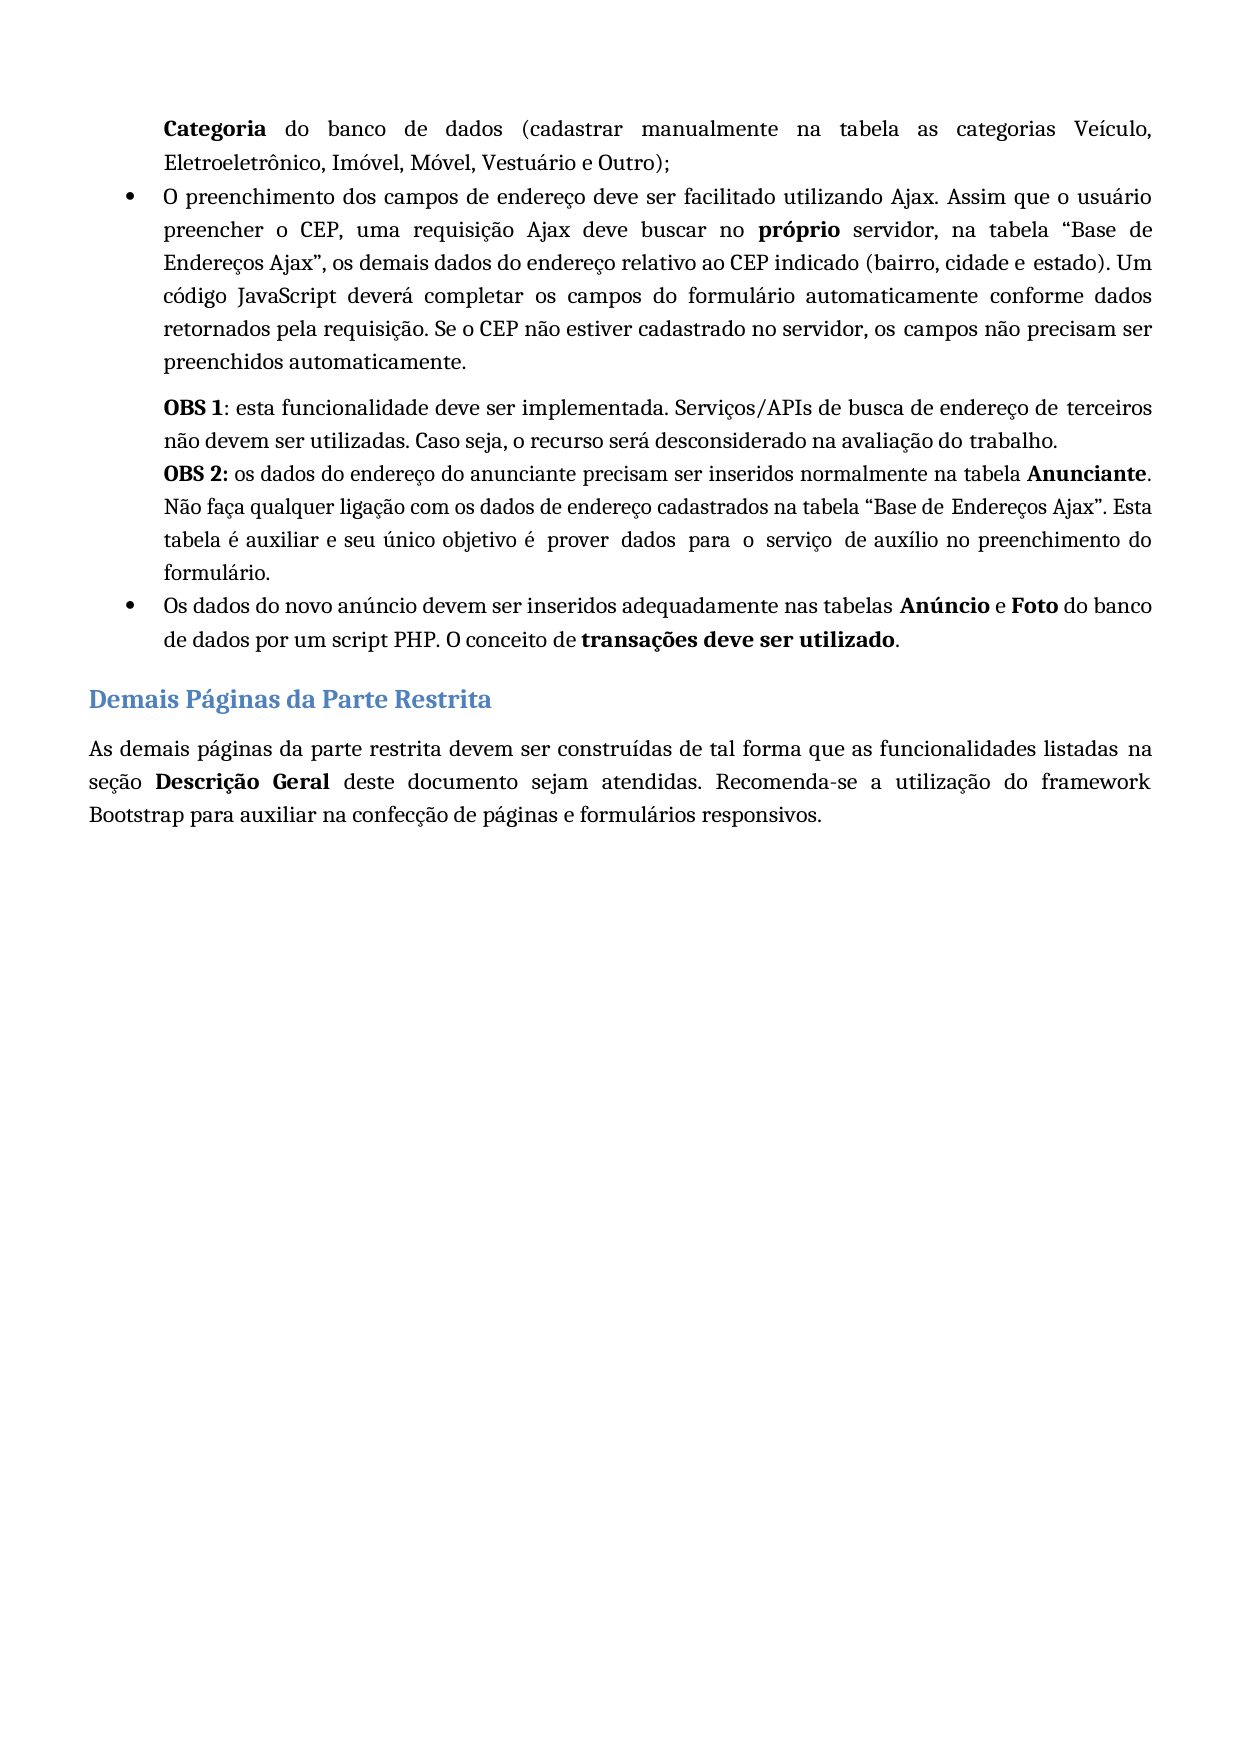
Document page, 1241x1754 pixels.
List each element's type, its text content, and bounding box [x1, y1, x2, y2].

list Os dados do novo anúncio devem ser inseridos adequadamente nas tabelas Anúncio e Foto do banco de dados por um script PHP. O conceito de transações deve ser utilizado. [126, 593, 1152, 653]
subtitle Demais Páginas da Parte Restrita [89, 684, 1167, 715]
text As demais páginas da parte restrita devem ser construídas de tal forma que as funcionalidades listadas na seção Descrição Geral deste documento sejam atendidas. Recomenda-se a utilização do framework Bootstrap para auxiliar na confecção de páginas e formulários responsivos. [89, 735, 1152, 828]
list O preenchimento dos campos de endereço deve ser facilitado utilizando Ajax. Assim que o usuário preencher o CEP, uma requisição Ajax deve buscar no próprio servidor, na tabela “Base de Endereços Ajax”, os demais dados do endereço relativo ao CEP indicado (bairro, cidade e estado). Um código JavaScript deverá completar os campos do formulário automaticamente conforme dados retornados pela requisição. Se o CEP não estiver cadastrado no servidor, os campos não precisam ser preenchidos automaticamente. [126, 183, 1152, 376]
text OBS 2: os dados do endereço do anunciante precisam ser inseridos normalmente na tabela Anunciante. Não faça qualquer ligação com os dados de endereço cadastrados na tabela “Base de Endereços Ajax”. Esta tabela é auxiliar e seu único objetivo é prover dados para o serviço de auxílio no preenchimento do formulário. [164, 461, 1152, 586]
text Categoria do banco de dados (cadastrar manualmente na tabela as categorias Veículo, Eletroeletrônico, Imóvel, Móvel, Vestuário e Outro); [164, 116, 1152, 176]
text OBS 1: esta funcionalidade deve ser implementada. Serviços/APIs de busca de endereço de terceiros não devem ser utilizadas. Caso seja, o recurso será desconsiderado na avaliação do trabalho. [164, 394, 1152, 454]
